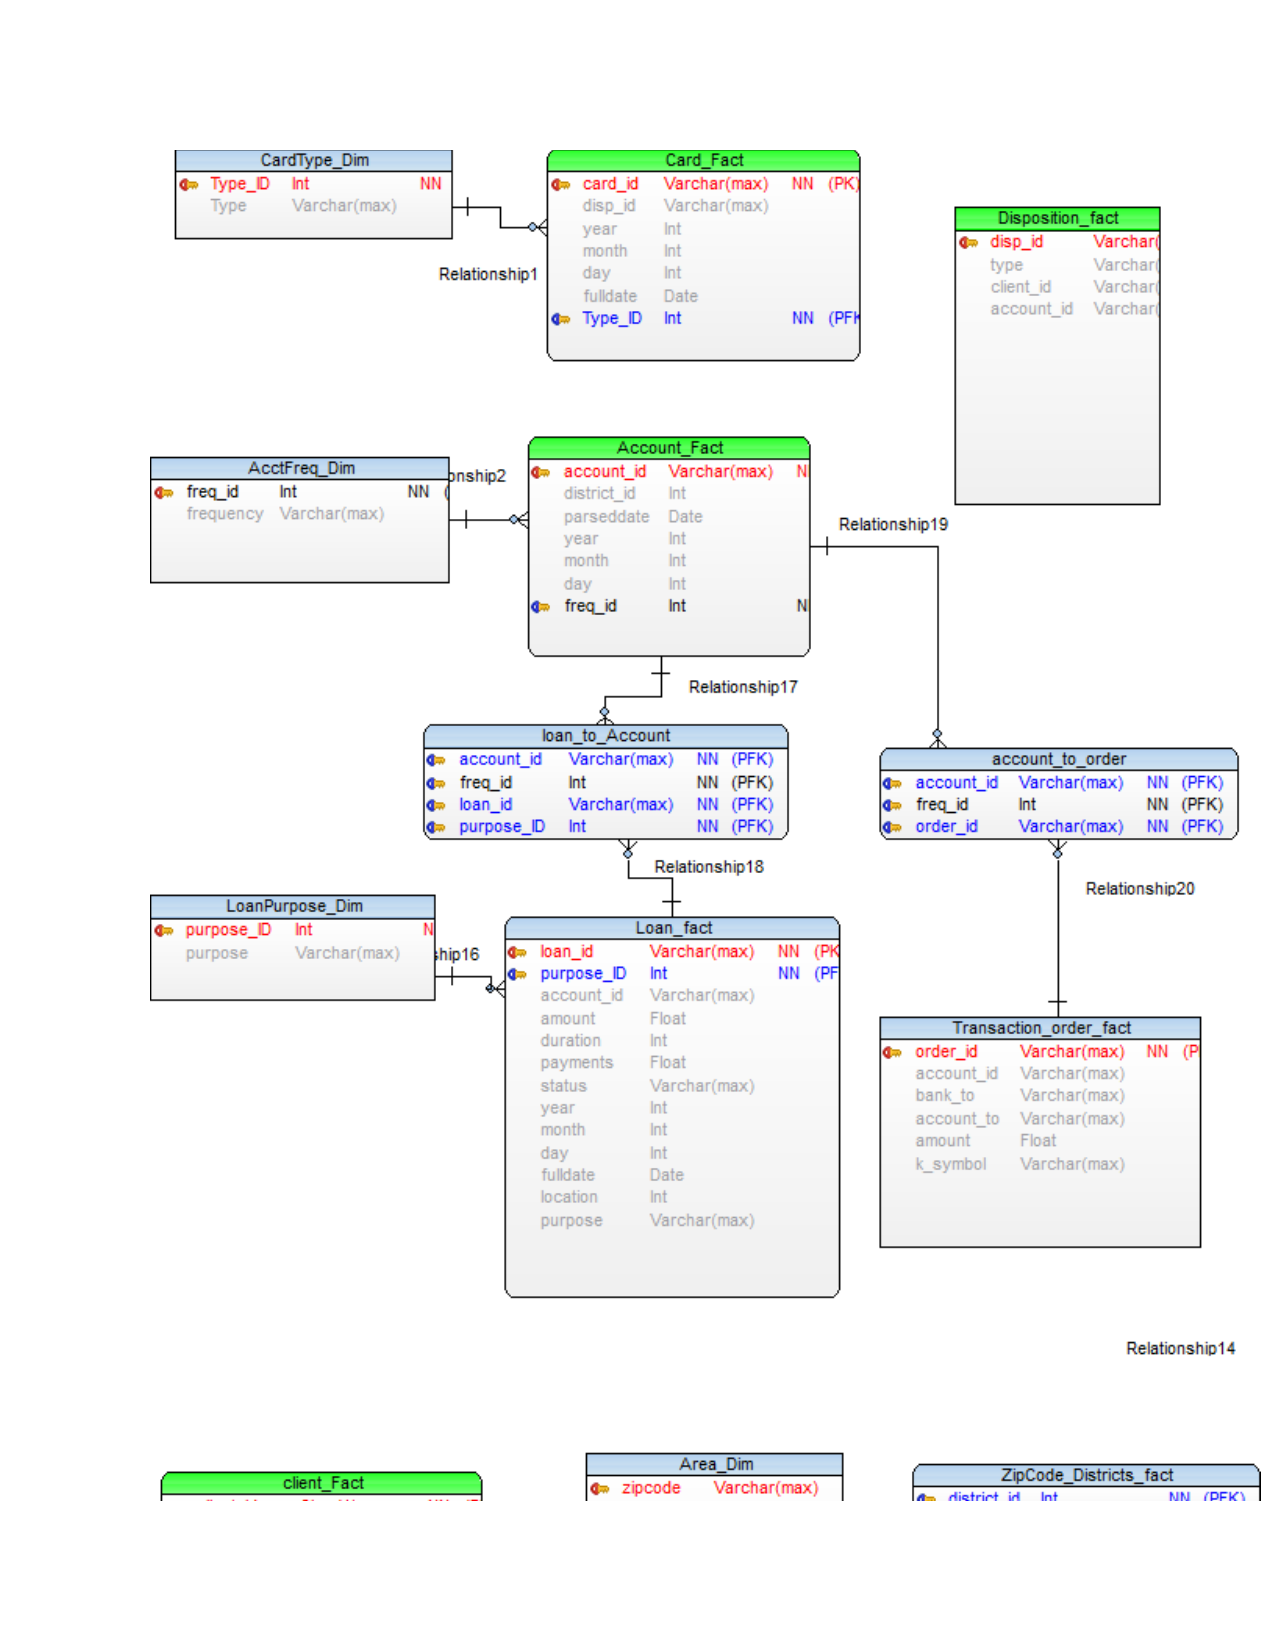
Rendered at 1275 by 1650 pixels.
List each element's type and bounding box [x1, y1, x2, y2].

picture [150, 150, 1261, 1501]
